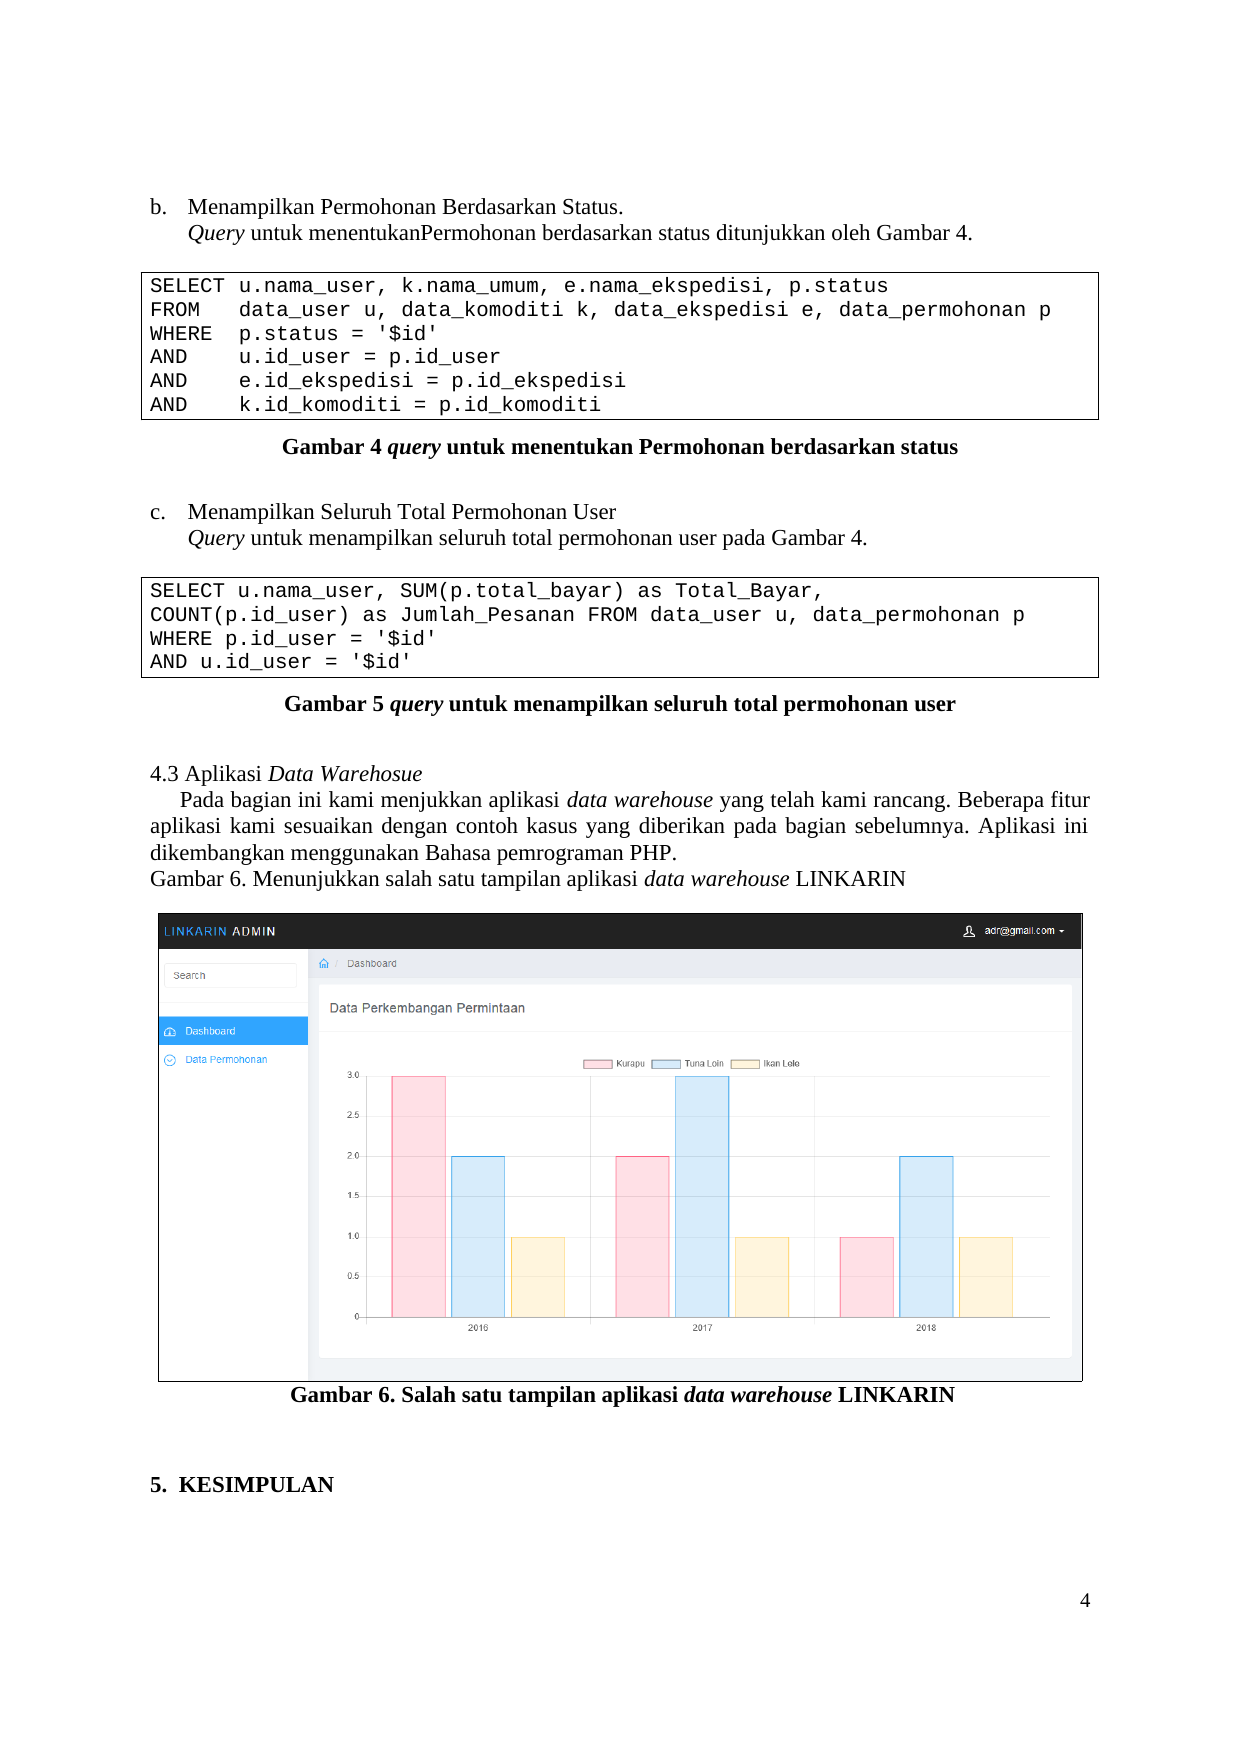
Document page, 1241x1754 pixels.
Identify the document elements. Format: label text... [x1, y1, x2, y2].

text Gambar 5 query untuk menampilkan seluruh total permohonan user [150, 690, 1090, 717]
text Query untuk menampilkan seluruh total permohonan user pada Gambar 4. [150, 524, 1090, 551]
text SELECT u.nama_user, SUM(p.total_bayar) as Total_Bayar, [142, 578, 1098, 604]
text Gambar 4 query untuk menentukan Permohonan berdasarkan status [150, 433, 1090, 459]
text WHERE p.id_user = '$id' [150, 627, 1090, 648]
text AND k.id_komoditi = p.id_komoditi [142, 390, 1098, 419]
text Pada bagian ini kami menjukkan aplikasi data warehouse yang telah kami rancang. Beberapa fitur aplikasi kami sesuaikan dengan contoh kasus yang diberikan pada bagian sebelumnya. Aplikasi ini dikembangkan menggunakan Bahasa pemrograman PHP. [150, 786, 1090, 865]
text 4.3 Aplikasi Data Warehosue [150, 760, 1090, 786]
picture [159, 914, 1082, 1381]
text AND u.id_user = '$id' [142, 648, 1098, 677]
text Query untuk menentukanPermohonan berdasarkan status ditunjukkan oleh Gambar 4. [150, 219, 1090, 246]
text WHERE p.status = '$id' [150, 323, 1090, 346]
text AND u.id_user = p.id_user [150, 346, 1090, 370]
text 5. KESIMPULAN [150, 1471, 1090, 1498]
list Menampilkan Seluruh Total Permohonan User [150, 498, 1090, 524]
list Menampilkan Permohonan Berdasarkan Status. [150, 193, 1090, 219]
text AND e.id_ekspedisi = p.id_ekspedisi [150, 370, 1090, 390]
text Gambar 6. Menunjukkan salah satu tampilan aplikasi data warehouse LINKARIN [150, 865, 1090, 892]
text SELECT u.nama_user, k.nama_umum, e.nama_ekspedisi, p.status [142, 273, 1098, 299]
text FROM data_user u, data_komoditi k, data_ekspedisi e, data_permohonan p [150, 299, 1090, 323]
text COUNT(p.id_user) as Jumlah_Pesanan FROM data_user u, data_permohonan p [150, 604, 1090, 627]
text Gambar 6. Salah satu tampilan aplikasi data warehouse LINKARIN [150, 1381, 1090, 1407]
